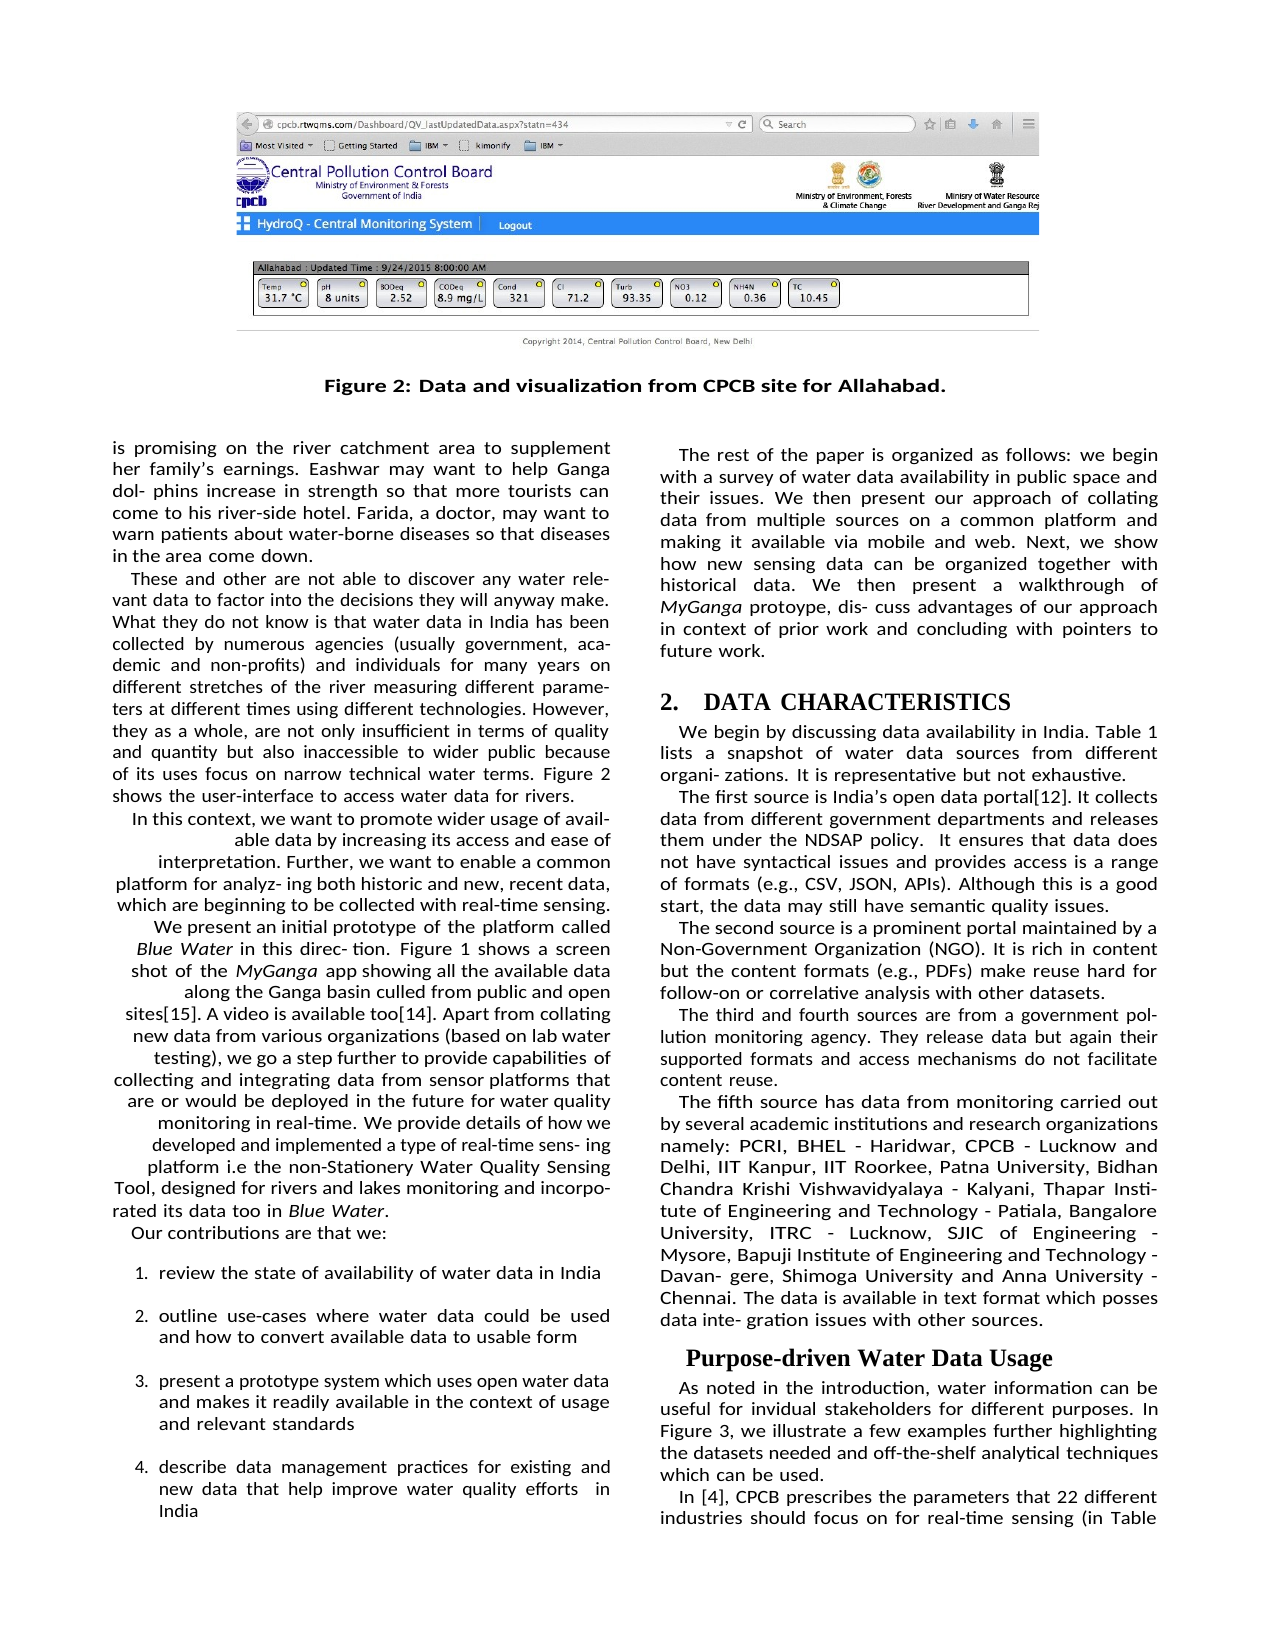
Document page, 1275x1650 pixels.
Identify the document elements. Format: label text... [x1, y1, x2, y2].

subtitle DATA CHARACTERISTICS [660, 687, 1204, 716]
list describe data management practices for existing and new data that help improve water quality efforts in India [134, 1457, 611, 1522]
list outline use-cases where water data could be used and how to convert available data to usable form [134, 1305, 611, 1349]
text The first source is India’s open data portal[12]. It collects data from different government departments and releases them under the NDSAP policy. It ensures that data does not have syntactical issues and provides access is a range of formats (e.g., CSV, JSON, APIs). Although this is a good start, the data may still have semantic quality issues. [660, 786, 1158, 917]
text We begin by discussing data availability in India. Table 1 lists a snapshot of water data sources from different organi- zations. It is representative but not exhaustive. [660, 721, 1158, 786]
text rated its data too in Blue Water. Our contributions are that we: [112, 1200, 391, 1244]
list present a prototype system which uses open water data and makes it readily available in the context of usage and relevant standards [134, 1370, 611, 1435]
text The fifth source has data from monitoring carried out by several academic institutions and research organizations namely: PCRI, BHEL - Haridwar, CPCB - Lucknow and Delhi, IIT Kanpur, IIT Roorkee, Patna University, Bidhan Chandra Krishi Vishwavidyalaya - Kalyani, Thapar Insti- tute of Engineering and Technology - Patiala, Bangalore University, ITRC - Lucknow, SJIC of Engineering - Mysore, Bapuji Institute of Engineering and Technology - Davan- gere, Shimoga University and Anna University - Chennai. The data is available in text format which posses data inte- gration issues with other sources. [660, 1092, 1158, 1331]
text is promising on the river catchment area to supplement her family’s earnings. Eashwar may want to help Ganga dol- phins increase in strength so that more tourists can come to his river-side hotel. Farida, a doctor, may want to warn patients about water-borne diseases so that diseases in the area come down. [112, 437, 611, 567]
subtitle Purpose-driven Water Data Usage [648, 1343, 1204, 1372]
subtitle Figure 2: Data and visualization from CPCB site for Allahabad. [117, 374, 1154, 397]
text The third and fourth sources are from a government pol- lution monitoring agency. They release data but again their supported formats and access mechanisms do not facilitate content reuse. [660, 1004, 1158, 1091]
text In [4], CPCB prescribes the parameters that 22 different industries should focus on for real-time sensing (in Table [660, 1486, 1158, 1529]
picture [236, 112, 1040, 349]
text In this context, we want to promote wider usage of avail- able data by increasing its access and ease of interpretation. Further, we want to enable a common platform for analyz- ing both historic and new, recent data, which are beginning to be collected with real-time sensing. We present an initial prototype of the platform called Blue Water in this direc- tion. Figure 1 shows a screen shot of the MyGanga app showing all the available data along the Ganga basin culled from public and open sites[15]. A video is available too[14]. Apart from collating new data from various organizations (based on lab water testing), we go a step further to provide capabilities of collecting and integrating data from sensor platforms that are or would be deployed in the future for water quality monitoring in real-time. We provide details of how we developed and implemented a type of real-time sens- ing platform i.e the non-Stationery Water Quality Sensing Tool, designed for rivers and lakes monitoring and incorpo- [112, 808, 611, 1199]
text As noted in the introduction, water information can be useful for invidual stakeholders for different purposes. In Figure 3, we illustrate a few examples further highlighting the datasets needed and off-the-shelf analytical techniques which can be used. [660, 1377, 1158, 1486]
text The rest of the paper is organized as follows: we begin with a survey of water data availability in public space and their issues. We then present our approach of collating data from multiple sources on a common platform and making it available via mobile and web. Next, we show how new sensing data can be organized together with historical data. We then present a walkthrough of MyGanga protoype, dis- cuss advantages of our approach in context of prior work and concluding with pointers to future work. [660, 444, 1158, 662]
text These and other are not able to discover any water rele- vant data to factor into the decisions they will anyway make. What they do not know is that water data in India has been collected by numerous agencies (usually government, aca- demic and non-profits) and individuals for many years on different stretches of the river measuring different parame- ters at different times using different technologies. However, they as a whole, are not only insufficient in terms of quality and quantity but also inaccessible to wider public because of its uses focus on narrow technical water terms. Figure 2 shows the user-interface to access water data for rivers. [112, 568, 611, 807]
text The second source is a prominent portal maintained by a Non-Government Organization (NGO). It is rich in content but the content formats (e.g., PDFs) make reuse hard for follow-on or correlative analysis with other datasets. [660, 917, 1158, 1004]
list review the state of availability of water data in India [134, 1261, 614, 1284]
